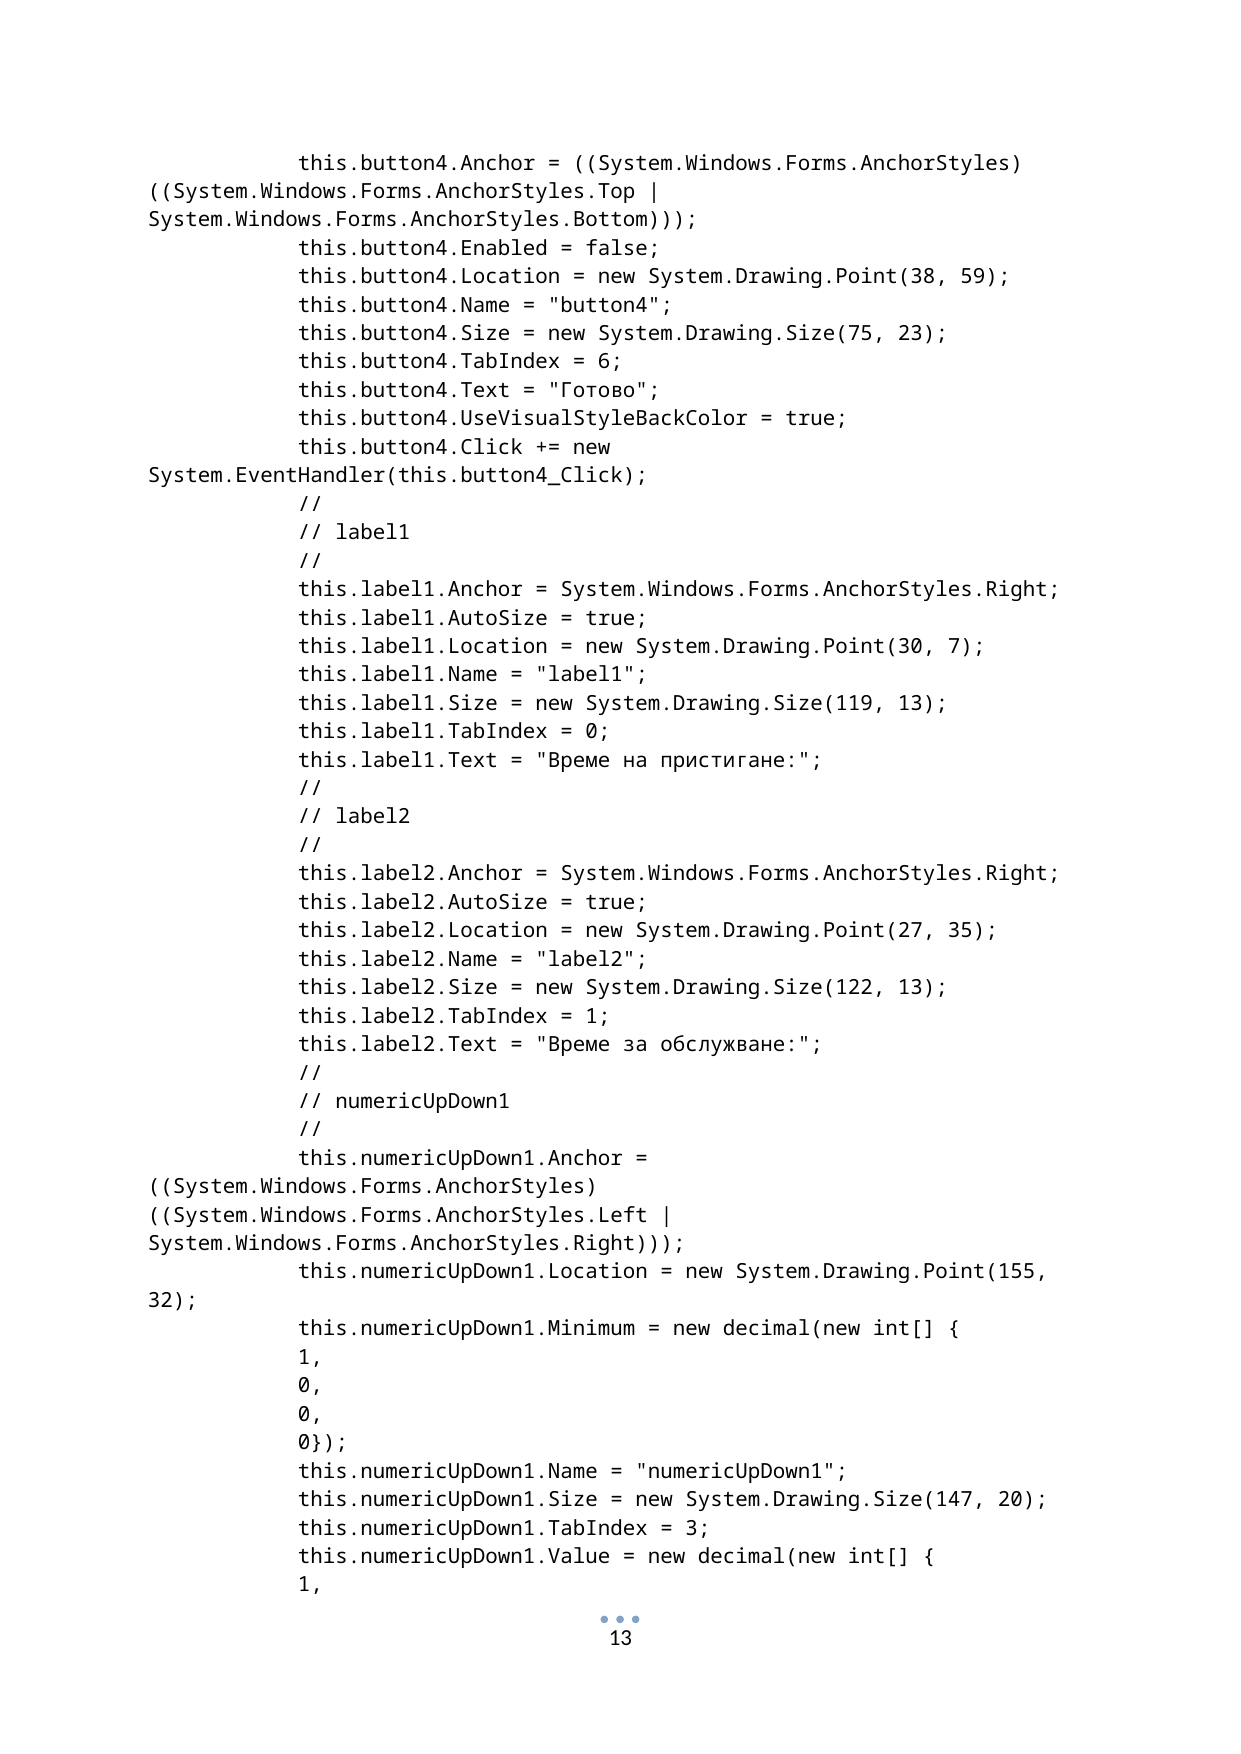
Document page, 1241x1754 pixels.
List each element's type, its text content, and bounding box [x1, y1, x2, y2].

text this.button4.Text = "Готово"; [148, 375, 1093, 403]
text this.label2.Name = "label2"; [148, 944, 1093, 972]
text // [148, 773, 1093, 802]
text // [148, 830, 1093, 858]
text this.button4.Size = new System.Drawing.Size(75, 23); [148, 318, 1093, 347]
text 0}); [148, 1427, 1093, 1456]
text // [148, 546, 1093, 574]
text this.label2.Text = "Време за обслужване:"; [148, 1029, 1093, 1058]
text this.button4.UseVisualStyleBackColor = true; [148, 403, 1093, 432]
text // [148, 1058, 1093, 1086]
text this.button4.Location = new System.Drawing.Point(38, 59); [148, 261, 1093, 290]
text 1, [148, 1569, 1093, 1598]
text // numericUpDown1 [148, 1086, 1093, 1114]
text this.label2.Size = new System.Drawing.Size(122, 13); [148, 972, 1093, 1001]
text this.label2.Location = new System.Drawing.Point(27, 35); [148, 915, 1093, 944]
text this.numericUpDown1.TabIndex = 3; [148, 1513, 1093, 1541]
text this.label1.Text = "Време на пристигане:"; [148, 745, 1093, 773]
text this.numericUpDown1.Value = new decimal(new int[] { [148, 1541, 1093, 1569]
text this.button4.Enabled = false; [148, 233, 1093, 261]
text this.label1.Location = new System.Drawing.Point(30, 7); [148, 631, 1093, 659]
text this.numericUpDown1.Location = new System.Drawing.Point(155, 32); [148, 1257, 1093, 1313]
text // [148, 489, 1093, 517]
text this.label2.TabIndex = 1; [148, 1001, 1093, 1029]
text // [148, 1114, 1093, 1143]
text this.button4.TabIndex = 6; [148, 347, 1093, 375]
text this.label1.Size = new System.Drawing.Size(119, 13); [148, 688, 1093, 716]
text this.numericUpDown1.Size = new System.Drawing.Size(147, 20); [148, 1484, 1093, 1513]
text this.label2.Anchor = System.Windows.Forms.AnchorStyles.Right; [148, 858, 1093, 887]
text 0, [148, 1370, 1093, 1399]
text this.label1.AutoSize = true; [148, 603, 1093, 631]
text this.button4.Name = "button4"; [148, 290, 1093, 318]
text this.label1.TabIndex = 0; [148, 716, 1093, 745]
text // label2 [148, 802, 1093, 830]
text this.button4.Click += new System.EventHandler(this.button4_Click); [148, 432, 1093, 489]
text this.label1.Anchor = System.Windows.Forms.AnchorStyles.Right; [148, 574, 1093, 603]
text this.label2.AutoSize = true; [148, 887, 1093, 915]
text this.button4.Anchor = ((System.Windows.Forms.AnchorStyles)((System.Windows.Forms.AnchorStyles.Top | System.Windows.Forms.AnchorStyles.Bottom))); [148, 148, 1093, 233]
text // label1 [148, 517, 1093, 546]
text this.numericUpDown1.Minimum = new decimal(new int[] { [148, 1313, 1093, 1342]
text 1, [148, 1342, 1093, 1370]
text this.numericUpDown1.Name = "numericUpDown1"; [148, 1456, 1093, 1484]
text 0, [148, 1399, 1093, 1427]
text this.label1.Name = "label1"; [148, 659, 1093, 688]
text this.numericUpDown1.Anchor = ((System.Windows.Forms.AnchorStyles)((System.Windows.Forms.AnchorStyles.Left | System.Windows.Forms.AnchorStyles.Right))); [148, 1143, 1093, 1257]
